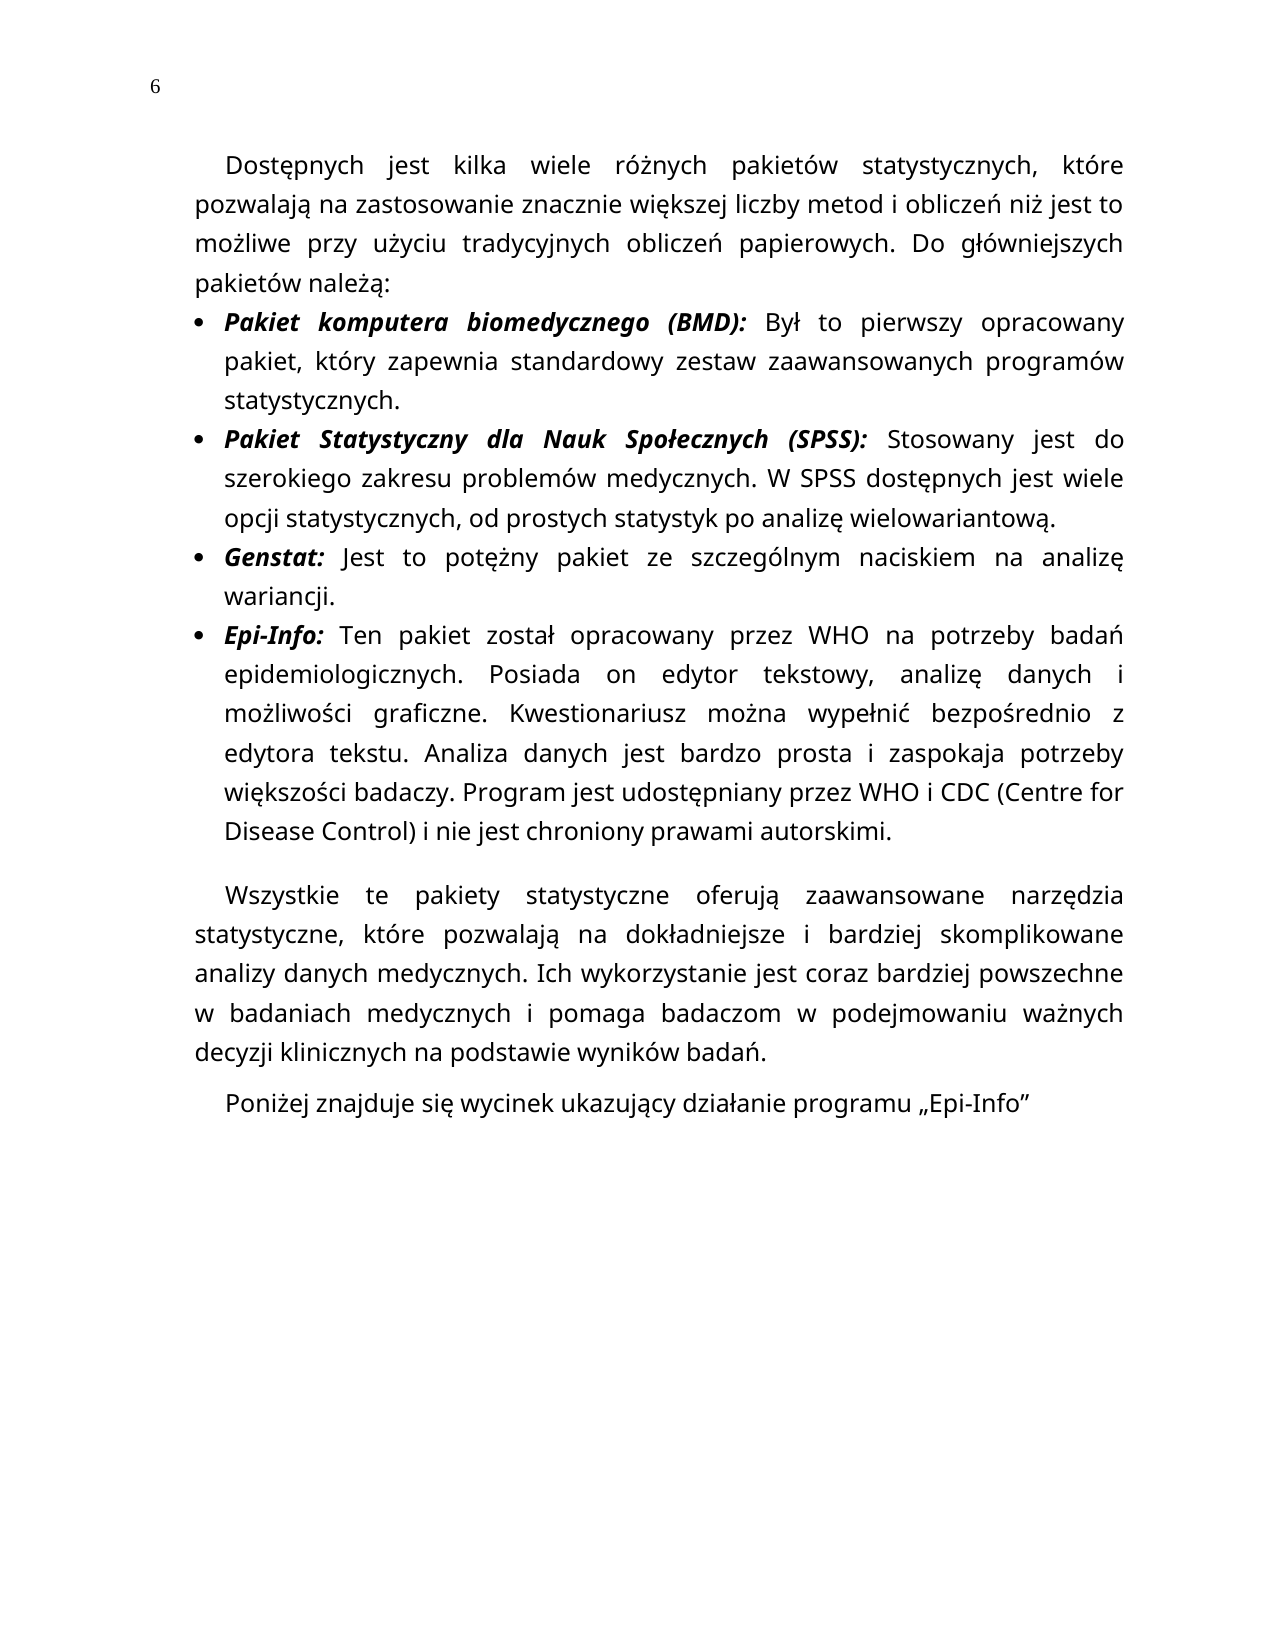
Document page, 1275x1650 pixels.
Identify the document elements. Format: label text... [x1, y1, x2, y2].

list Genstat: Jest to potężny pakiet ze szczególnym naciskiem na analizę wariancji. [194, 539, 1125, 613]
text Wszystkie te pakiety statystyczne oferują zaawansowane narzędzia statystyczne, które pozwalają na dokładniejsze i bardziej skomplikowane analizy danych medycznych. Ich wykorzystanie jest coraz bardziej powszechne w badaniach medycznych i pomaga badaczom w podejmowaniu ważnych decyzji klinicznych na podstawie wyników badań. [194, 878, 1125, 1068]
text Poniżej znajduje się wycinek ukazujący działanie programu „Epi-Info” [194, 1086, 1125, 1120]
list Pakiet komputera biomedycznego (BMD): Był to pierwszy opracowany pakiet, który zapewnia standardowy zestaw zaawansowanych programów statystycznych. [194, 304, 1125, 417]
text Dostępnych jest kilka wiele różnych pakietów statystycznych, które pozwalają na zastosowanie znacznie większej liczby metod i obliczeń niż jest to możliwe przy użyciu tradycyjnych obliczeń papierowych. Do główniejszych pakietów należą: [194, 148, 1125, 299]
list Epi-Info: Ten pakiet został opracowany przez WHO na potrzeby badań epidemiologicznych. Posiada on edytor tekstowy, analizę danych i możliwości graficzne. Kwestionariusz można wypełnić bezpośrednio z edytora tekstu. Analiza danych jest bardzo prosta i zaspokaja potrzeby większości badaczy. Program jest udostępniany przez WHO i CDC (Centre for Disease Control) i nie jest chroniony prawami autorskimi. [194, 618, 1125, 848]
list Pakiet Statystyczny dla Nauk Społecznych (SPSS): Stosowany jest do szerokiego zakresu problemów medycznych. W SPSS dostępnych jest wiele opcji statystycznych, od prostych statystyk po analizę wielowariantową. [194, 422, 1125, 534]
